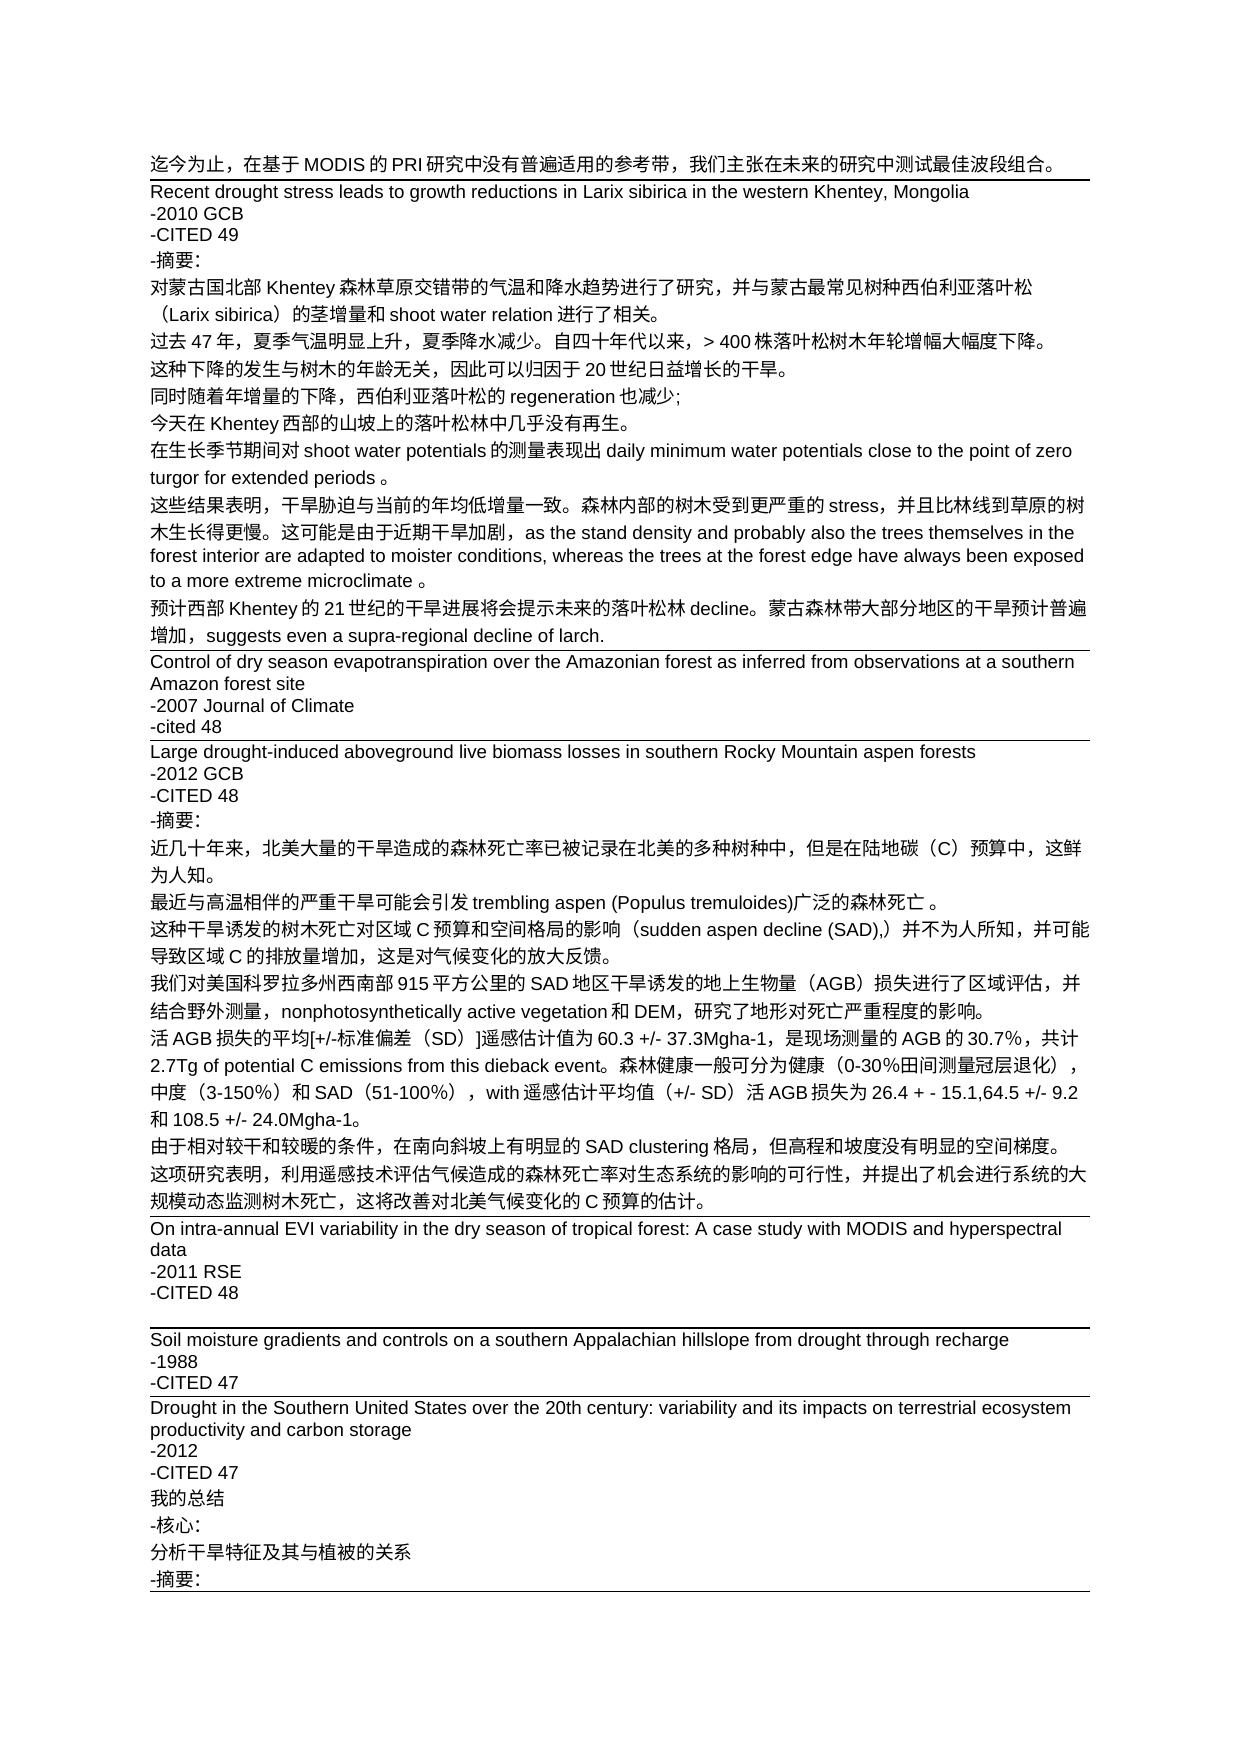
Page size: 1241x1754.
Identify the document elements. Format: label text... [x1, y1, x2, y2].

text -CITED 49 [150, 224, 1090, 246]
text 由于相对较干和较暖的条件，在南向斜坡上有明显的SAD clustering格局，但高程和坡度没有明显的空间梯度。 [150, 1132, 1090, 1159]
text -摘要： [150, 1565, 1090, 1591]
text 同时随着年增量的下降，西伯利亚落叶松的regeneration也减少; [150, 381, 1090, 409]
text 这些结果表明，干旱胁迫与当前的年均低增量一致。森林内部的树木受到更严重的stress，并且比林线到草原的树木生长得更慢。这可能是由于近期干旱加剧，as the stand density and probably also the trees themselves in the forest interior are adapted to moister conditions, whereas the trees at the forest edge have always been exposed to a more extreme microclimate 。 [150, 490, 1090, 593]
text -cited 48 [150, 716, 1090, 740]
text 我的总结 [150, 1483, 1090, 1511]
text 这种干旱诱发的树木死亡对区域C预算和空间格局的影响（sudden aspen decline (SAD),）并不为人所知，并可能导致区域C的排放量增加，这是对气候变化的放大反馈。 [150, 915, 1090, 969]
text 分析干旱特征及其与植被的关系 [150, 1538, 1090, 1565]
text -核心： [150, 1511, 1090, 1538]
text Large drought-induced aboveground live biomass losses in southern Rocky Mountain aspen forests [150, 741, 1090, 763]
text -2012 GCB [150, 763, 1090, 784]
text On intra-annual EVI variability in the dry season of tropical forest: A case study with MODIS and hyperspectral data [150, 1217, 1090, 1261]
text -2011 RSE [150, 1261, 1090, 1282]
text 这种下降的发生与树木的年龄无关，因此可以归因于20世纪日益增长的干旱。 [150, 354, 1090, 381]
text -2007 Journal of Climate [150, 694, 1090, 716]
text 今天在Khentey西部的山坡上的落叶松林中几乎没有再生。 [150, 409, 1090, 436]
text -CITED 47 [150, 1372, 1090, 1396]
text Control of dry season evapotranspiration over the Amazonian forest as inferred from observations at a southern Amazon forest site [150, 651, 1090, 694]
text 最近与高温相伴的严重干旱可能会引发trembling aspen (Populus tremuloides)广泛的森林死亡 。 [150, 887, 1090, 915]
text -2012 [150, 1440, 1090, 1462]
text 我们对美国科罗拉多州西南部915平方公里的SAD地区干旱诱发的地上生物量（AGB）损失进行了区域评估，并结合野外测量，nonphotosynthetically active vegetation和DEM，研究了地形对死亡严重程度的影响。 [150, 969, 1090, 1023]
text -CITED 47 [150, 1462, 1090, 1483]
text -CITED 48 [150, 784, 1090, 806]
text 过去47年，夏季气温明显上升，夏季降水减少。自四十年代以来，> 400株落叶松树木年轮增幅大幅度下降。 [150, 327, 1090, 354]
text 迄今为止，在基于MODIS的PRI研究中没有普遍适用的参考带，我们主张在未来的研究中测试最佳波段组合。 [150, 150, 1090, 179]
text Soil moisture gradients and controls on a southern Appalachian hillslope from drought through recharge [150, 1329, 1090, 1350]
text 这项研究表明，利用遥感技术评估气候造成的森林死亡率对生态系统的影响的可行性，并提出了机会进行系统的大规模动态监测树木死亡，这将改善对北美气候变化的C预算的估计。 [150, 1159, 1090, 1216]
text Recent drought stress leads to growth reductions in Larix sibirica in the western Khentey, Mongolia [150, 181, 1090, 202]
text 活AGB损失的平均[+/-标准偏差（SD）]遥感估计值为60.3 +/- 37.3Mgha-1，是现场测量的AGB的30.7％，共计2.7Tg of potential C emissions from this dieback event。森林健康一般可分为健康（0-30％田间测量冠层退化），中度（3-150％）和SAD（51-100％），with遥感估计平均值（+/- SD）活AGB损失为26.4 + - 15.1,64.5 +/- 9.2和108.5 +/- 24.0Mgha-1。 [150, 1023, 1090, 1132]
text -1988 [150, 1350, 1090, 1372]
text -摘要： [150, 806, 1090, 833]
text 在生长季节期间对shoot water potentials的测量表现出daily minimum water potentials close to the point of zero turgor for extended periods 。 [150, 436, 1090, 490]
text -CITED 48 [150, 1282, 1090, 1304]
text 对蒙古国北部Khentey森林草原交错带的气温和降水趋势进行了研究，并与蒙古最常见树种西伯利亚落叶松（Larix sibirica）的茎增量和shoot water relation进行了相关。 [150, 273, 1090, 327]
text 预计西​​部Khentey的21世纪的干旱进展将会提示未来的落叶松林decline。蒙古森林带大部分地区的干旱预计普遍增加，suggests even a supra-regional decline of larch. [150, 593, 1090, 650]
text -摘要： [150, 246, 1090, 273]
text 近几十年来，北美大量的干旱造成的森林死亡率已被记录在北美的多种树种中，但是在陆地碳（C）预算中，这鲜为人知。 [150, 833, 1090, 887]
text -2010 GCB [150, 202, 1090, 224]
text Drought in the Southern United States over the 20th century: variability and its impacts on terrestrial ecosystem productivity and carbon storage [150, 1397, 1090, 1440]
